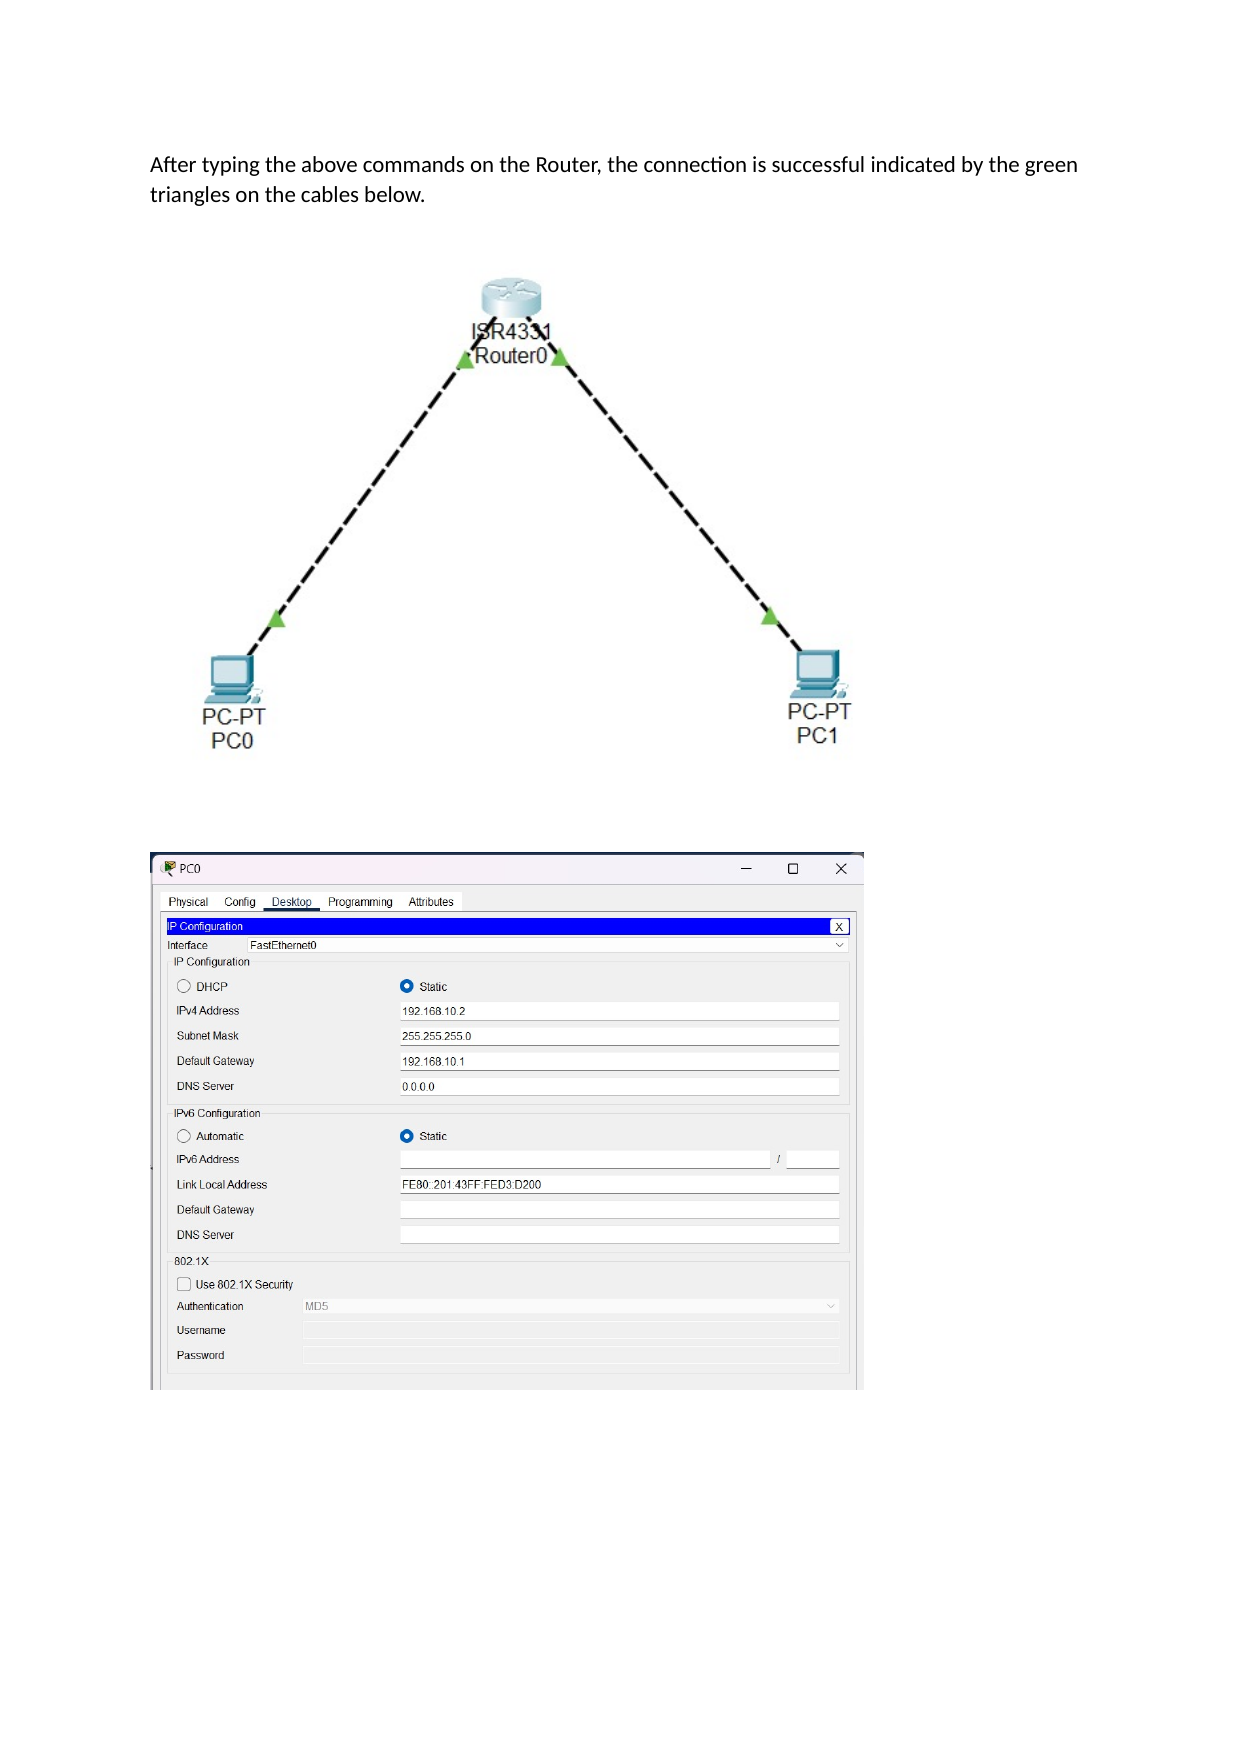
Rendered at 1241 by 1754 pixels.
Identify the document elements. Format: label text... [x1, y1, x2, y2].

picture [150, 852, 864, 1390]
picture [150, 227, 886, 834]
text After typing the above commands on the Router, the connection is successful indicated by the green triangles on the cables below. [150, 150, 1090, 208]
